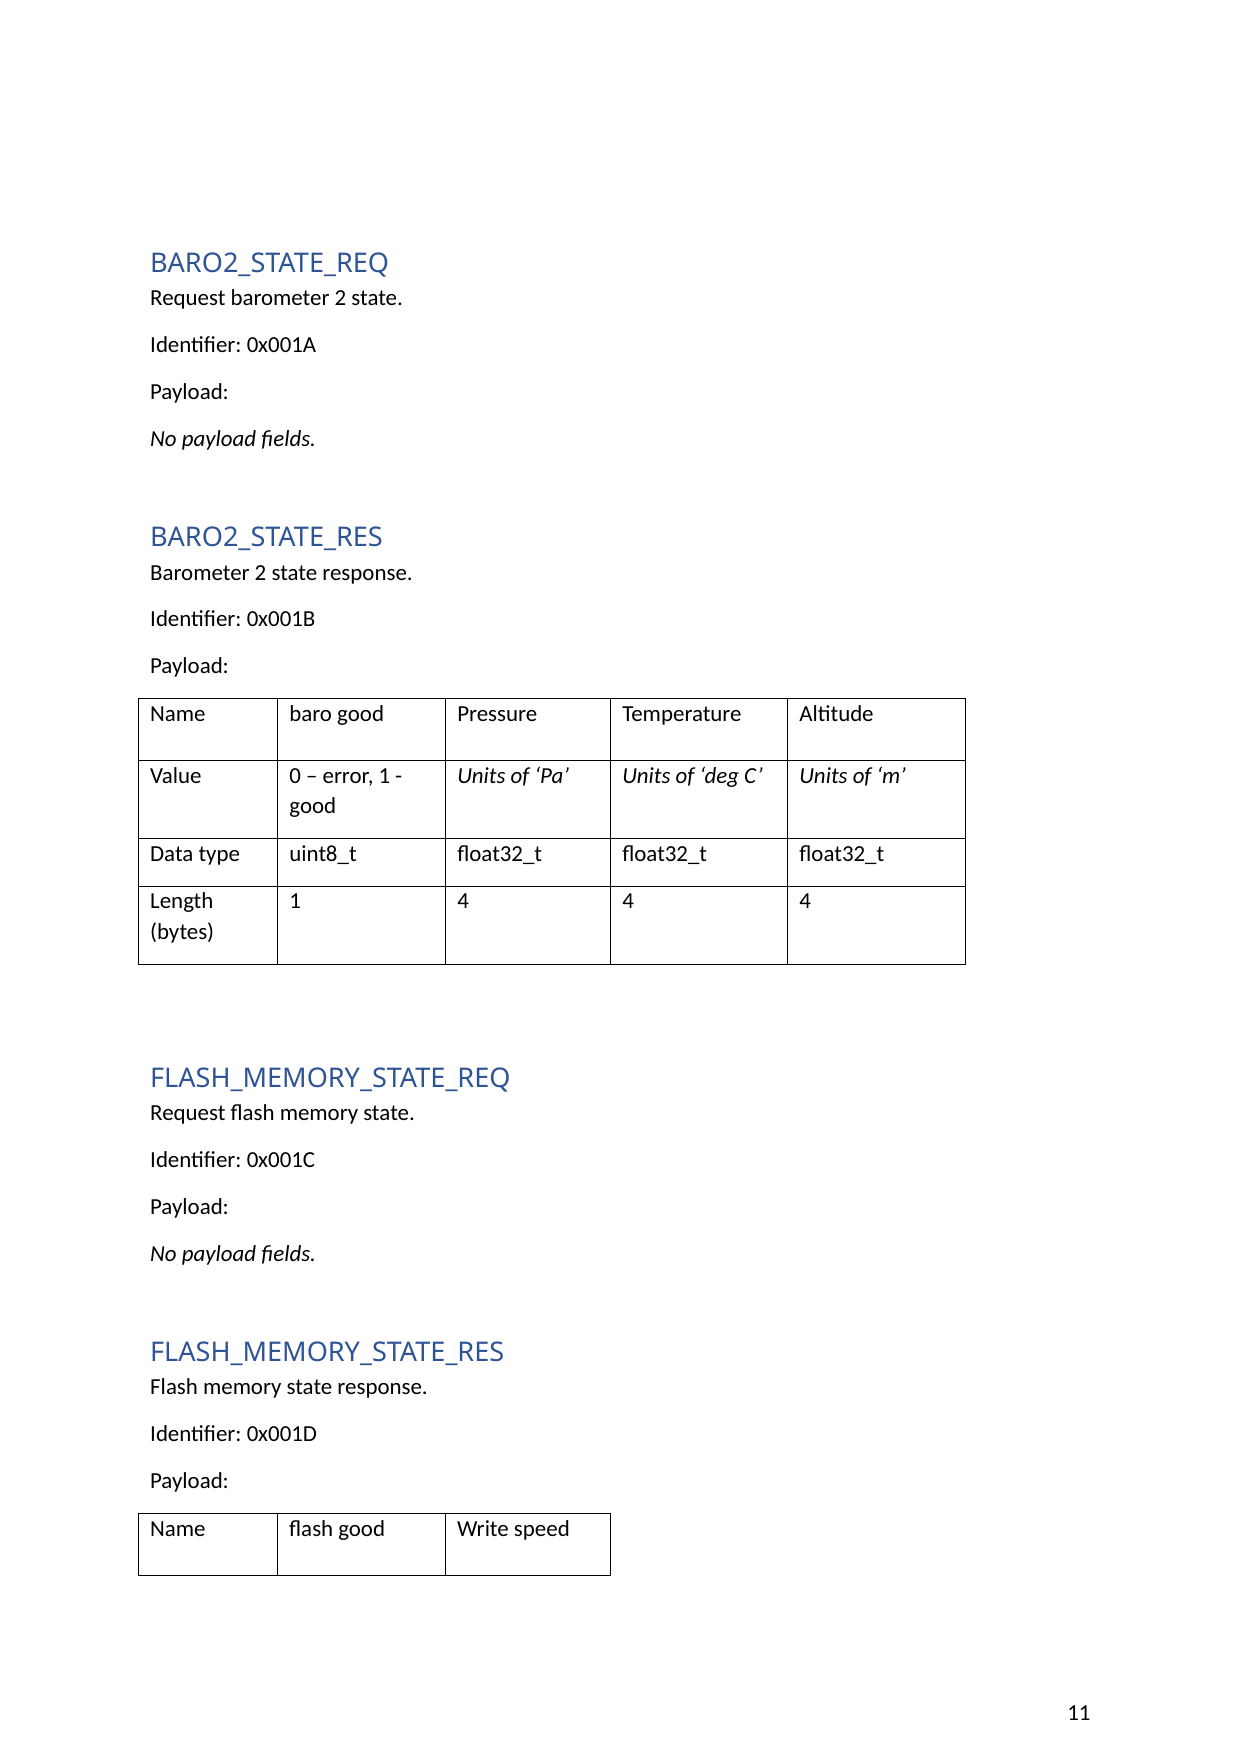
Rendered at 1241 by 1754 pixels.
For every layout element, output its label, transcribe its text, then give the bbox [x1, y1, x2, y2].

text Payload: [150, 1192, 1090, 1220]
table_cell 1 [278, 887, 445, 964]
text Payload: [150, 651, 1090, 679]
table_header Pressure [446, 699, 610, 760]
text Payload: [150, 377, 1090, 405]
table_cell Units of ‘deg C’ [611, 761, 787, 838]
text No payload fields. [150, 424, 1090, 452]
table_header Temperature [611, 699, 787, 760]
table_header Name [139, 1514, 277, 1574]
subtitle BARO2_STATE_REQ [150, 244, 1090, 281]
text Flash memory state response. [150, 1372, 1090, 1400]
table_cell float32_t [788, 839, 965, 886]
table_cell Value [139, 761, 277, 838]
text Payload: [150, 1466, 1090, 1494]
table_cell uint8_t [278, 839, 445, 886]
subtitle FLASH_MEMORY_STATE_RES [150, 1333, 1090, 1369]
table_cell Length (bytes) [139, 887, 277, 964]
subtitle FLASH_MEMORY_STATE_REQ [150, 1058, 1090, 1095]
table_header Write speed [446, 1514, 610, 1574]
text Identifier: 0x001B [150, 604, 1090, 633]
table_header Altitude [788, 699, 965, 760]
table_cell float32_t [446, 839, 610, 886]
table_cell 4 [788, 887, 965, 964]
text Identifier: 0x001A [150, 330, 1090, 358]
table_header baro good [278, 699, 445, 760]
text Identifier: 0x001C [150, 1145, 1090, 1173]
subtitle BARO2_STATE_RES [150, 518, 1090, 555]
table_header Name [139, 699, 277, 760]
table_cell Units of ‘Pa’ [446, 761, 610, 838]
table_cell 4 [446, 887, 610, 964]
table_header flash good [278, 1514, 445, 1574]
table_cell 4 [611, 887, 787, 964]
text No payload fields. [150, 1239, 1090, 1267]
table_cell 0 – error, 1 - good [278, 761, 445, 838]
table_cell Data type [139, 839, 277, 886]
text Request barometer 2 state. [150, 283, 1090, 312]
text Request flash memory state. [150, 1098, 1090, 1126]
text Barometer 2 state response. [150, 558, 1090, 586]
text Identifier: 0x001D [150, 1419, 1090, 1447]
table_cell float32_t [611, 839, 787, 886]
table_cell Units of ‘m’ [788, 761, 965, 838]
